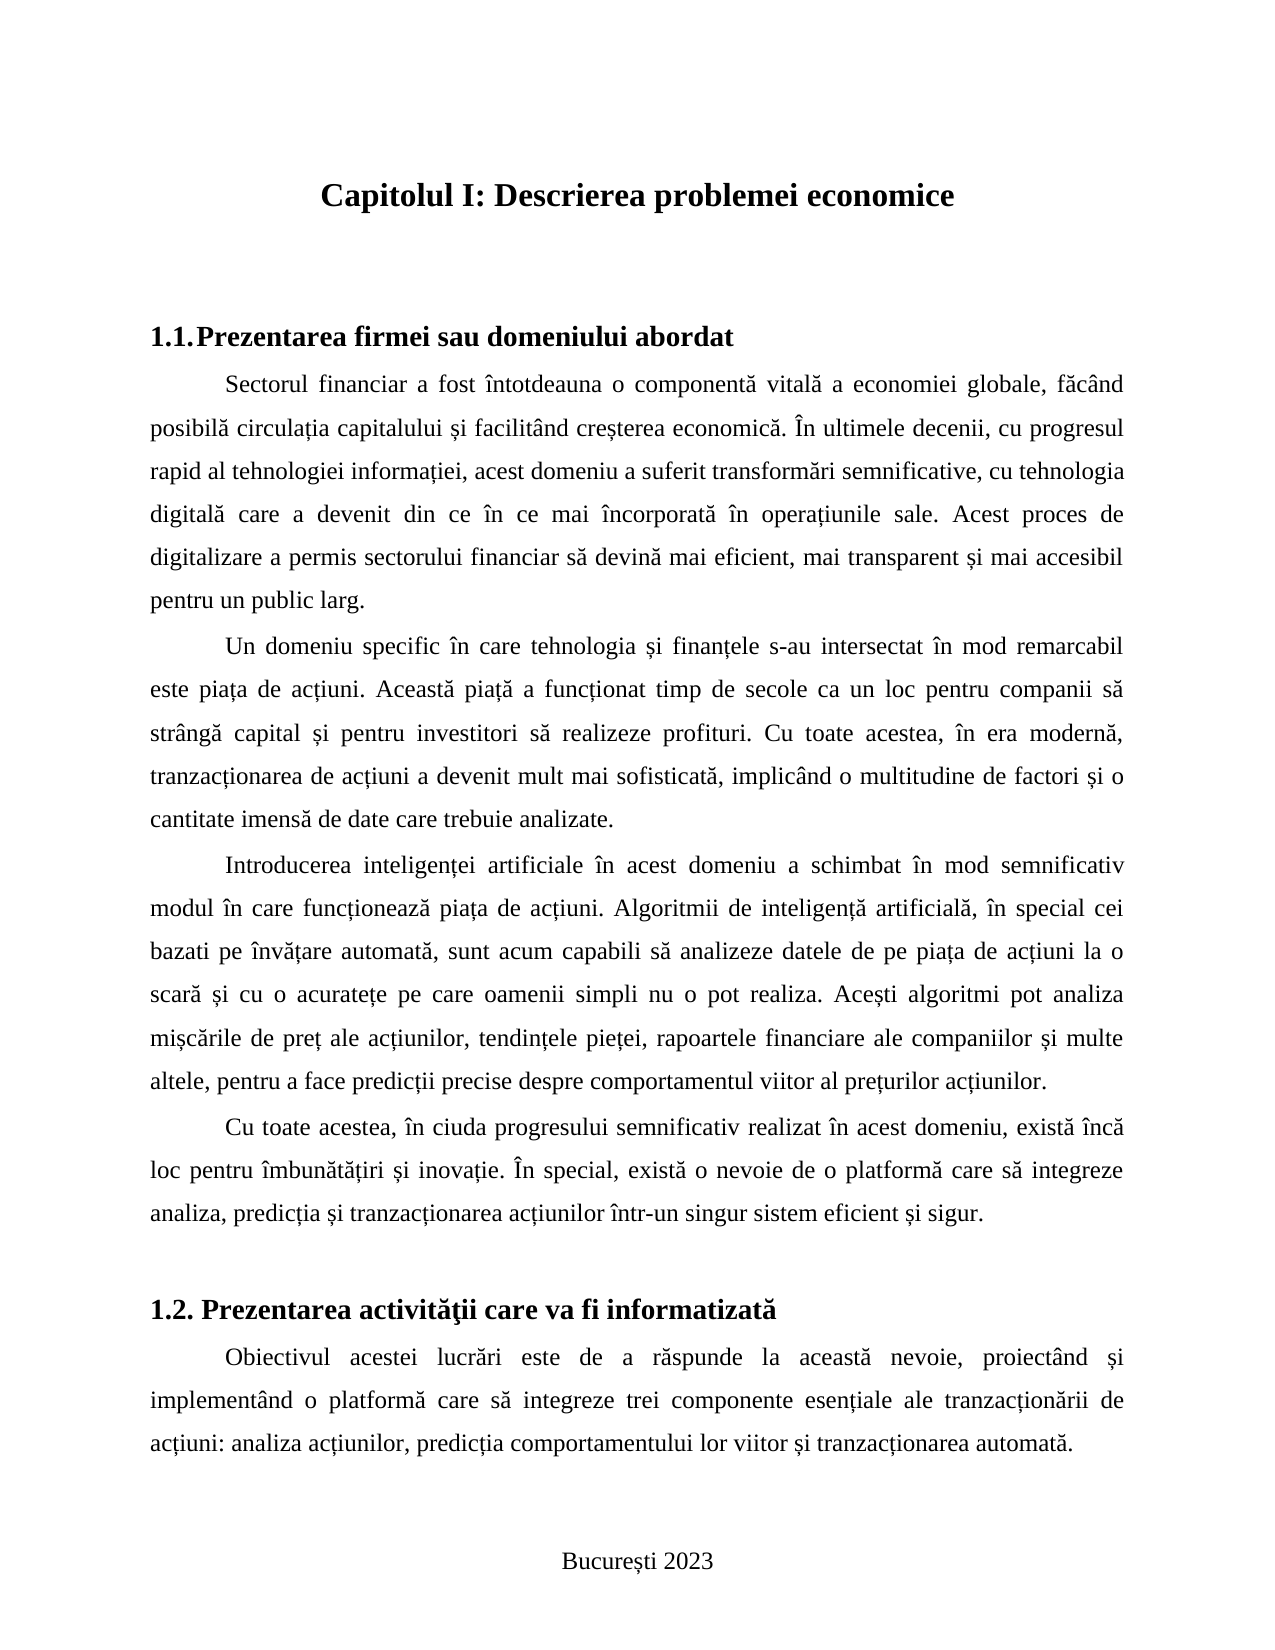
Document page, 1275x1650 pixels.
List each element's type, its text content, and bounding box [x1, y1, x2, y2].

text Cu toate acestea, în ciuda progresului semnificativ realizat în acest domeniu, există încă loc pentru îmbunătățiri și inovație. În special, există o nevoie de o platformă care să integreze analiza, predicția și tranzacționarea acțiunilor într-un singur sistem eficient și sigur. [150, 1112, 1125, 1227]
subtitle Capitolul I: Descrierea problemei economice [150, 175, 1125, 213]
subtitle Prezentarea firmei sau domeniului abordat [150, 319, 1125, 353]
text Sectorul financiar a fost întotdeauna o componentă vitală a economiei globale, făcând posibilă circulația capitalului și facilitând creșterea economică. În ultimele decenii, cu progresul rapid al tehnologiei informației, acest domeniu a suferit transformări semnificative, cu tehnologia digitală care a devenit din ce în ce mai încorporată în operațiunile sale. Acest proces de digitalizare a permis sectorului financiar să devină mai eficient, mai transparent și mai accesibil pentru un public larg. [150, 369, 1125, 614]
text Un domeniu specific în care tehnologia și finanțele s-au intersectat în mod remarcabil este piața de acțiuni. Această piață a funcționat timp de secole ca un loc pentru companii să strângă capital și pentru investitori să realizeze profituri. Cu toate acestea, în era modernă, tranzacționarea de acțiuni a devenit mult mai sofisticată, implicând o multitudine de factori și o cantitate imensă de date care trebuie analizate. [150, 631, 1125, 833]
text Obiectivul acestei lucrări este de a răspunde la această nevoie, proiectând și implementând o platformă care să integreze trei componente esențiale ale tranzacționării de acțiuni: analiza acțiunilor, predicția comportamentului lor viitor și tranzacționarea automată. [150, 1342, 1125, 1457]
subtitle 1.2. Prezentarea activităţii care va fi informatizată [150, 1292, 1125, 1325]
text Introducerea inteligenței artificiale în acest domeniu a schimbat în mod semnificativ modul în care funcționează piața de acțiuni. Algoritmii de inteligență artificială, în special cei bazati pe învățare automată, sunt acum capabili să analizeze datele de pe piața de acțiuni la o scară și cu o acuratețe pe care oamenii simpli nu o pot realiza. Acești algoritmi pot analiza mișcările de preț ale acțiunilor, tendințele pieței, rapoartele financiare ale companiilor și multe altele, pentru a face predicții precise despre comportamentul viitor al prețurilor acțiunilor. [150, 850, 1125, 1094]
